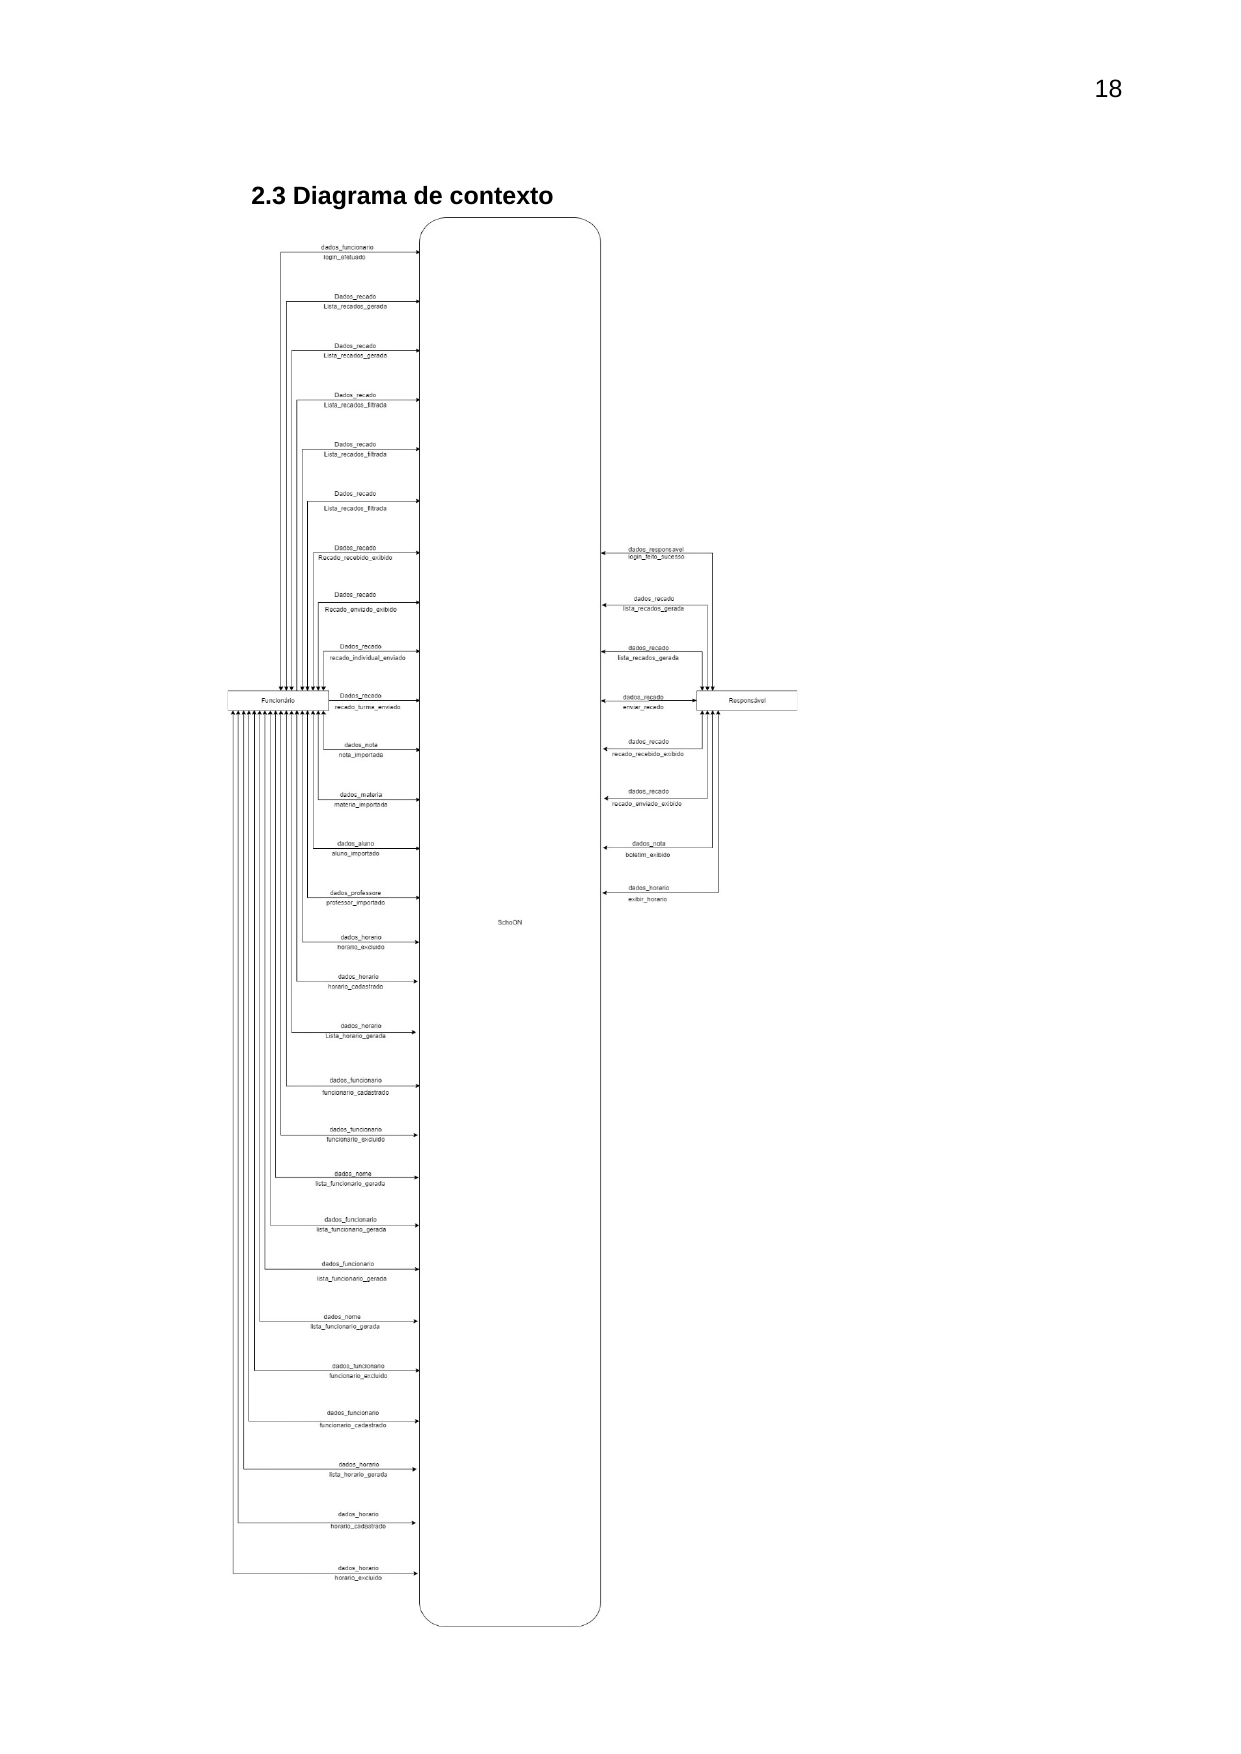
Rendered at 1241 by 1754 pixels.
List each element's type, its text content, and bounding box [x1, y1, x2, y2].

subtitle 2.3 Diagrama de contexto [177, 181, 1122, 210]
picture [227, 217, 798, 1627]
